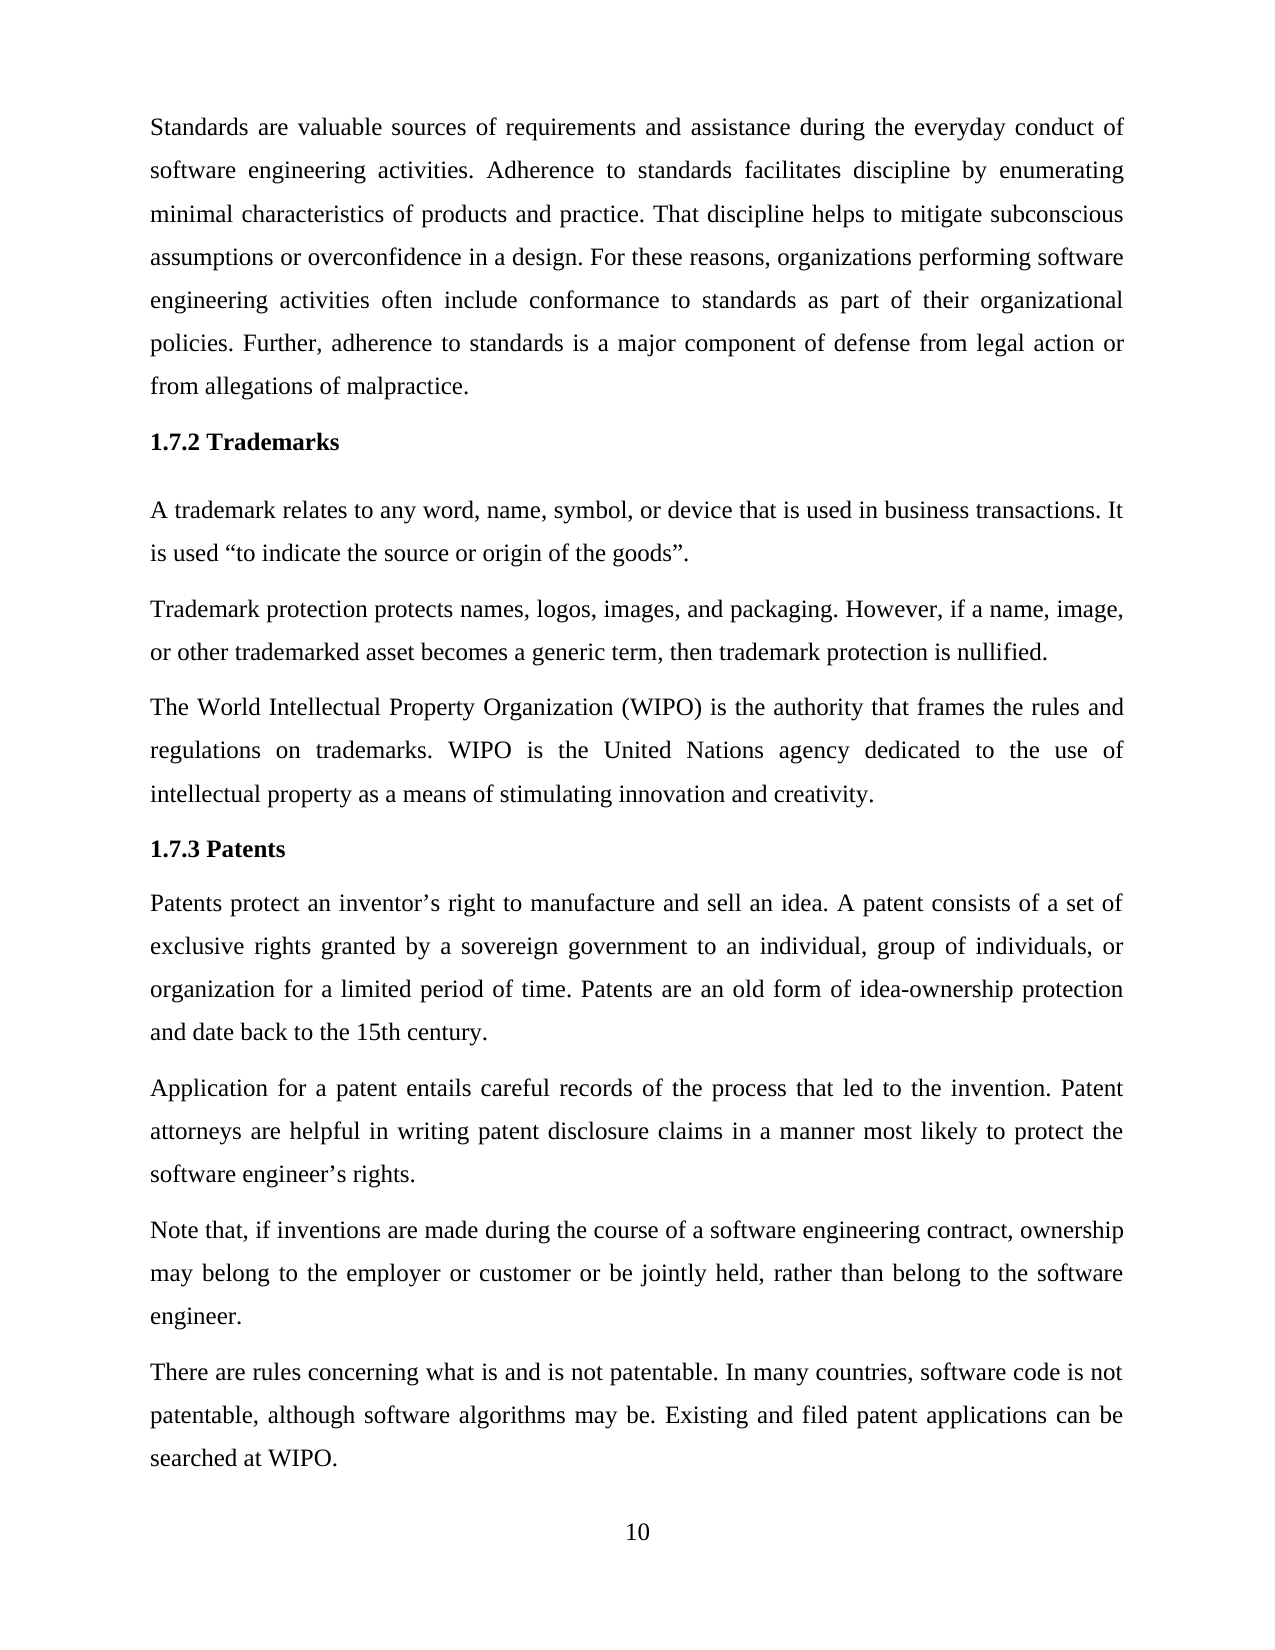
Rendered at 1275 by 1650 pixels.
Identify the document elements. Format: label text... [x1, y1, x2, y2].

text Application for a patent entails careful records of the process that led to the invention. Patent attorneys are helpful in writing patent disclosure claims in a manner most likely to protect the software engineer’s rights. [150, 1073, 1125, 1188]
text Note that, if inventions are made during the course of a software engineering contract, ownership may belong to the employer or customer or be jointly held, rather than belong to the software engineer. [150, 1215, 1125, 1330]
text Trademark protection protects names, logos, images, and packaging. However, if a name, image, or other trademarked asset becomes a generic term, then trademark protection is nullified. [150, 594, 1125, 666]
text A trademark relates to any word, name, symbol, or device that is used in business transactions. It is used “to indicate the source or origin of the goods”. [150, 495, 1125, 567]
text The World Intellectual Property Organization (WIPO) is the authority that frames the rules and regulations on trademarks. WIPO is the United Nations agency dedicated to the use of intellectual property as a means of stimulating innovation and creativity. [150, 692, 1125, 807]
text Standards are valuable sources of requirements and assistance during the everyday conduct of software engineering activities. Adherence to standards facilitates discipline by enumerating minimal characteristics of products and practice. That discipline helps to mitigate subconscious assumptions or overconfidence in a design. For these reasons, organizations performing software engineering activities often include conformance to standards as part of their organizational policies. Further, adherence to standards is a major component of defense from legal action or from allegations of malpractice. [150, 112, 1125, 400]
text There are rules concerning what is and is not patentable. In many countries, software code is not patentable, although software algorithms may be. Existing and filed patent applications can be searched at WIPO. [150, 1357, 1125, 1472]
text 1.7.2 Trademarks [150, 427, 1125, 456]
text 1.7.3 Patents [150, 834, 1125, 863]
text Patents protect an inventor’s right to manufacture and sell an idea. A patent consists of a set of exclusive rights granted by a sovereign government to an individual, group of individuals, or organization for a limited period of time. Patents are an old form of idea-ownership protection and date back to the 15th century. [150, 888, 1125, 1046]
